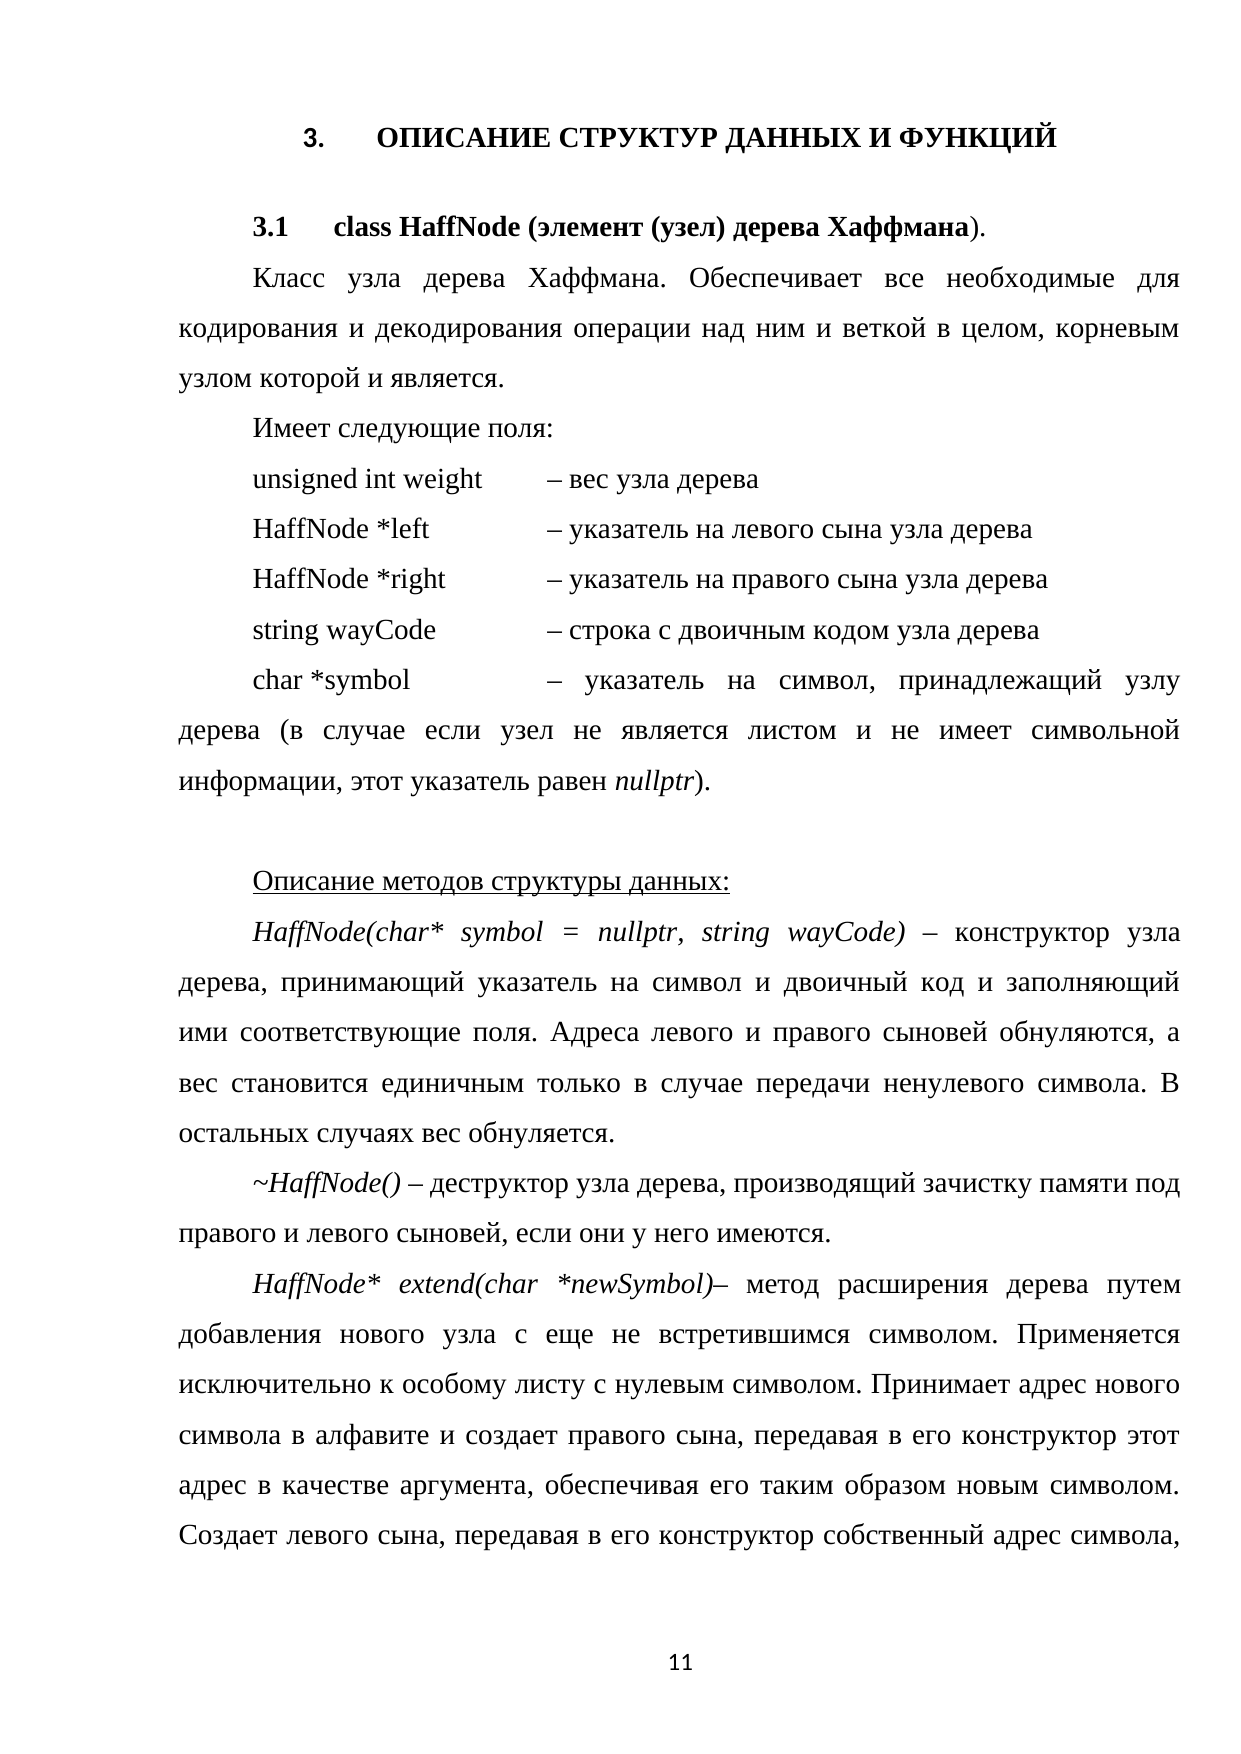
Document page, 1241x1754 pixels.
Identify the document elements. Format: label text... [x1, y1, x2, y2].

list HaffNode(char* symbol = nullptr, string wayCode) – конструктор узла дерева, принимающий указатель на символ и двоичный код и заполняющий ими соответствующие поля. Адреса левого и правого сыновей обнуляются, а вес становится единичным только в случае передачи ненулевого символа. В остальных случаях вес обнуляется. [178, 914, 1181, 1148]
list Имеет следующие поля: [178, 411, 1181, 444]
list unsigned int weight – вес узла дерева [178, 461, 1181, 494]
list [178, 1266, 1181, 1551]
list HaffNode *left – указатель на левого сына узла дерева [178, 511, 1181, 545]
list Описание методов структуры данных: [178, 863, 1181, 897]
list HaffNode *right – указатель на правого сына узла дерева [178, 562, 1181, 595]
list string wayCode – строка с двоичным кодом узла дерева [178, 612, 1181, 645]
list ~HaffNode() – деструктор узла дерева, производящий зачистку памяти под правого и левого сыновей, если они у него имеются. [178, 1165, 1181, 1249]
list class HaffNode (элемент (узел) дерева Хаффмана). [252, 209, 1181, 243]
list Класс узла дерева Хаффмана. Обеспечивает все необходимые для кодирования и декодирования операции над ним и веткой в целом, корневым узлом которой и является. [178, 260, 1181, 394]
subtitle ОПИСАНИЕ СТРУКТУР ДАННЫХ И ФУНКЦИЙ [178, 119, 1181, 155]
list char *symbol – указатель на символ, принадлежащий узлу дерева (в случае если узел не является листом и не имеет символьной информации, этот указатель равен nullptr). [178, 662, 1181, 796]
